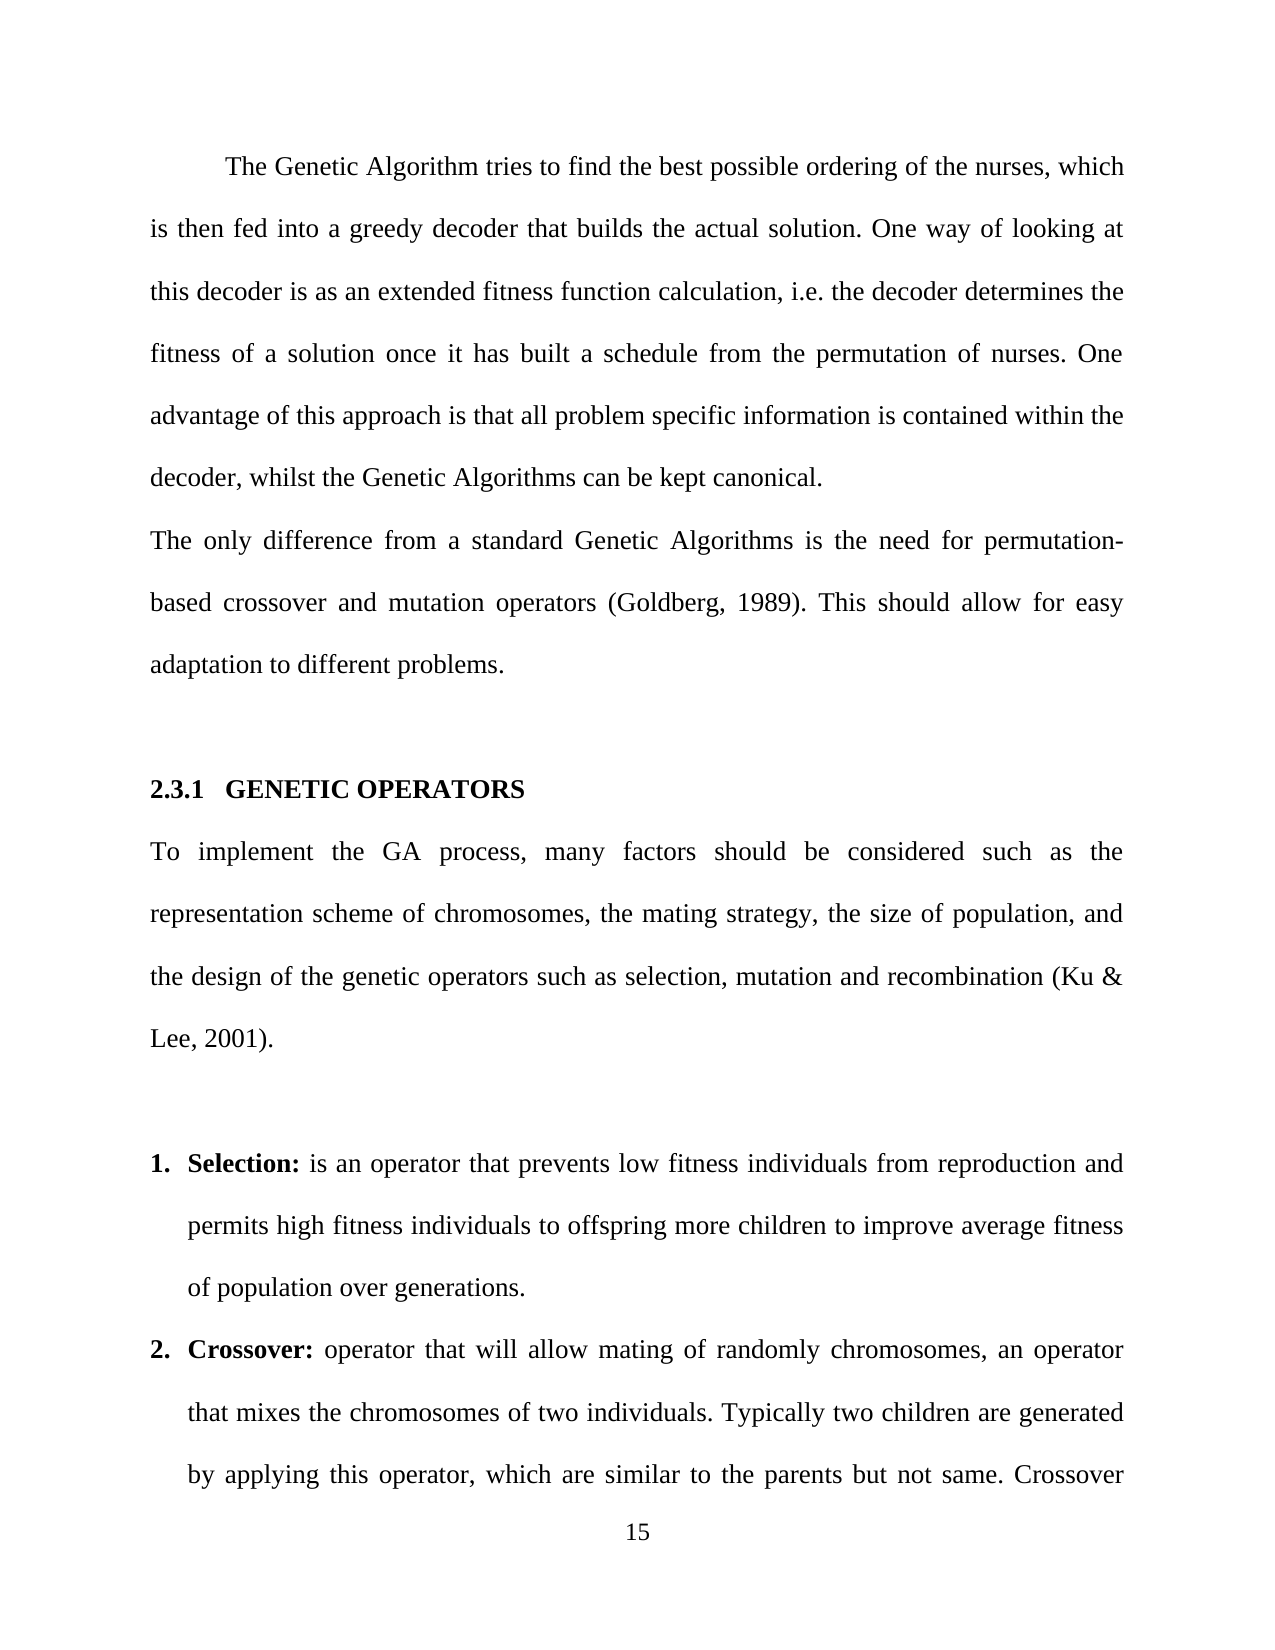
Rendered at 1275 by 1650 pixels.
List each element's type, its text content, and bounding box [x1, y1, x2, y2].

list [150, 1333, 1125, 1489]
text The only difference from a standard Genetic Algorithms is the need for permutation-based crossover and mutation operators (Goldberg, 1989). This should allow for easy adaptation to different problems. [150, 524, 1125, 679]
text To implement the GA process, many factors should be considered such as the representation scheme of chromosomes, the mating strategy, the size of population, and the design of the genetic operators such as selection, mutation and recombination (Ku & Lee, 2001). [150, 835, 1125, 1053]
list Selection: is an operator that prevents low fitness individuals from reproduction and permits high fitness individuals to offspring more children to improve average fitness of population over generations. [150, 1147, 1125, 1302]
text 2.3.1 GENETIC OPERATORS [150, 773, 1125, 804]
text The Genetic Algorithm tries to find the best possible ordering of the nurses, which is then fed into a greedy decoder that builds the actual solution. One way of looking at this decoder is as an extended fitness function calculation, i.e. the decoder determines the fitness of a solution once it has built a schedule from the permutation of nurses. One advantage of this approach is that all problem specific information is contained within the decoder, whilst the Genetic Algorithms can be kept canonical. [150, 150, 1125, 493]
